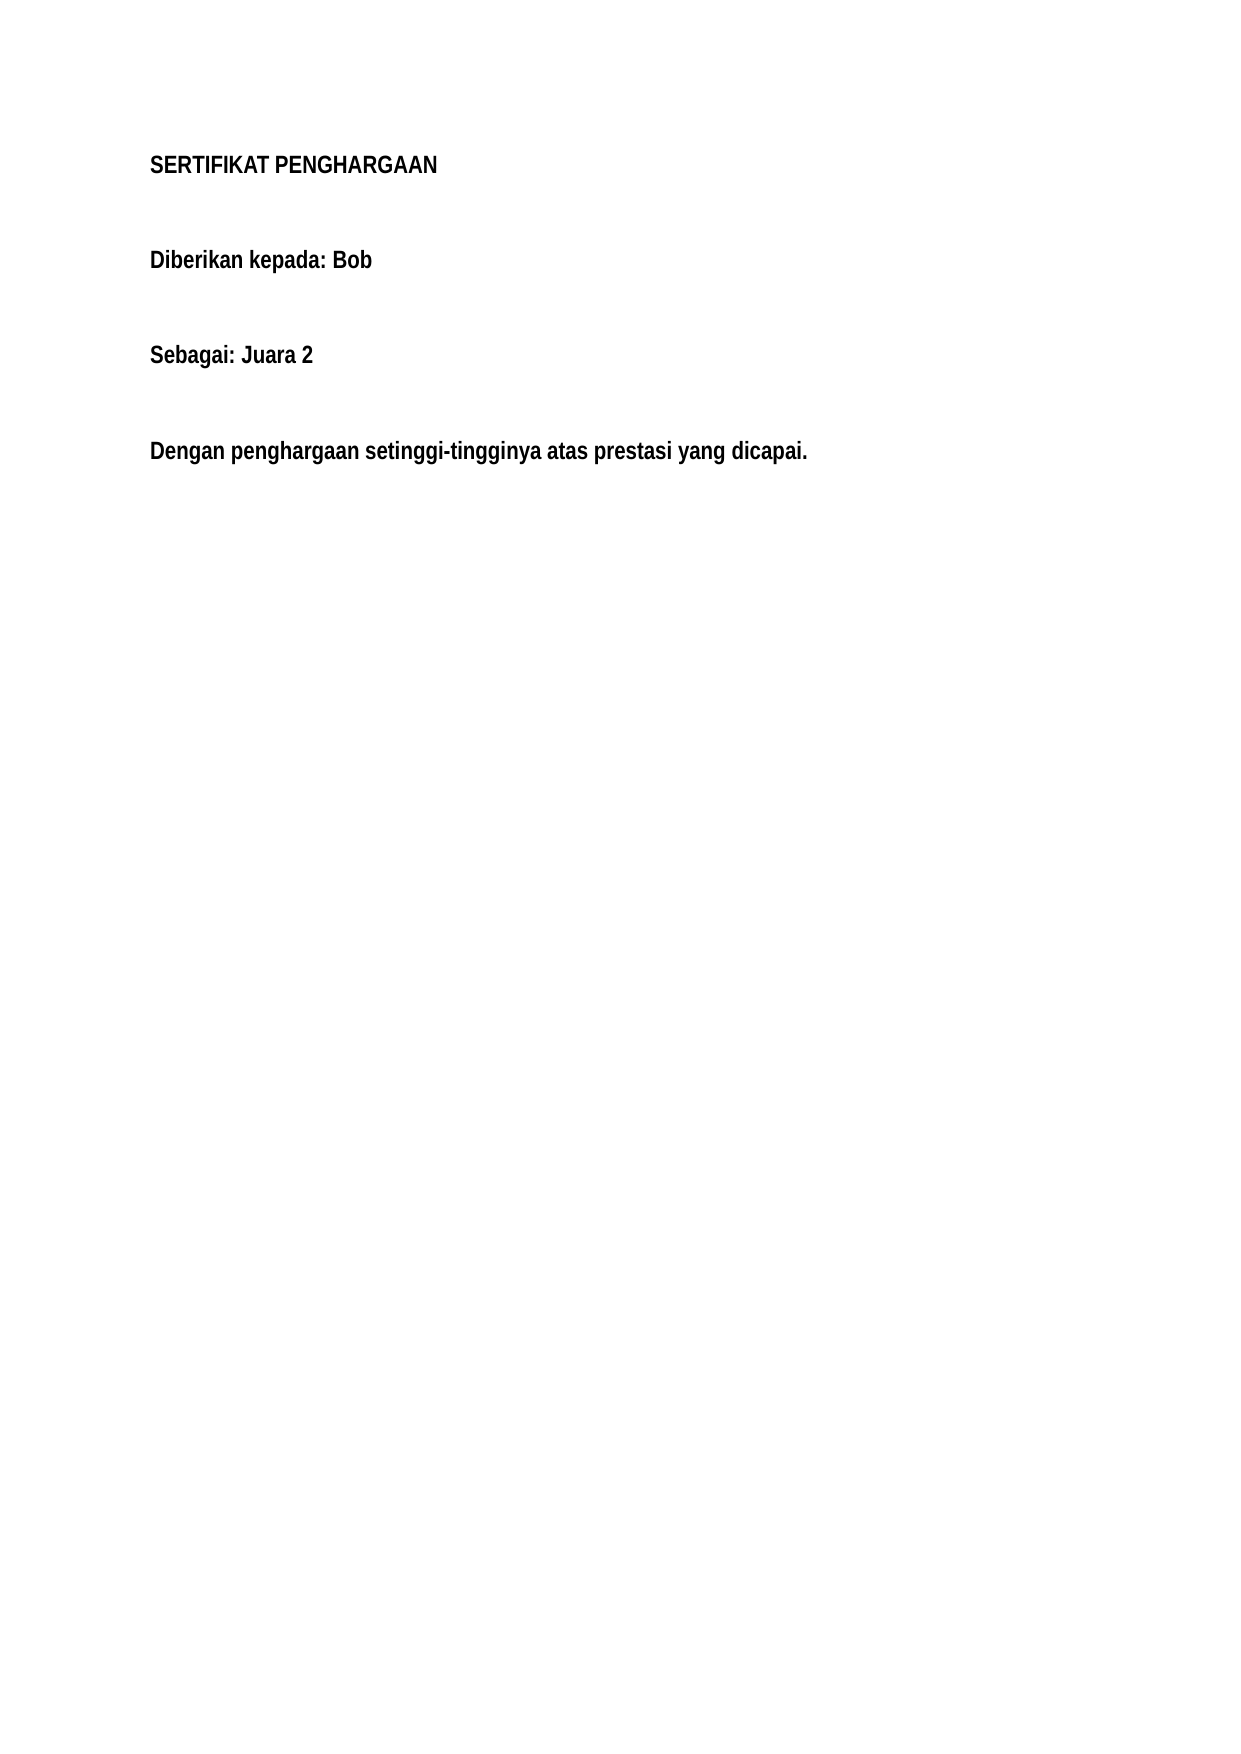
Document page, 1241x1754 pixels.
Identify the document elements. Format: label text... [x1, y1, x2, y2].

text SERTIFIKAT PENGHARGAAN [150, 150, 1090, 179]
text Sebagai: Juara 2 [150, 340, 1090, 369]
text Diberikan kepada: Bob [150, 245, 1090, 274]
text Dengan penghargaan setinggi-tingginya atas prestasi yang dicapai. [150, 436, 1090, 464]
